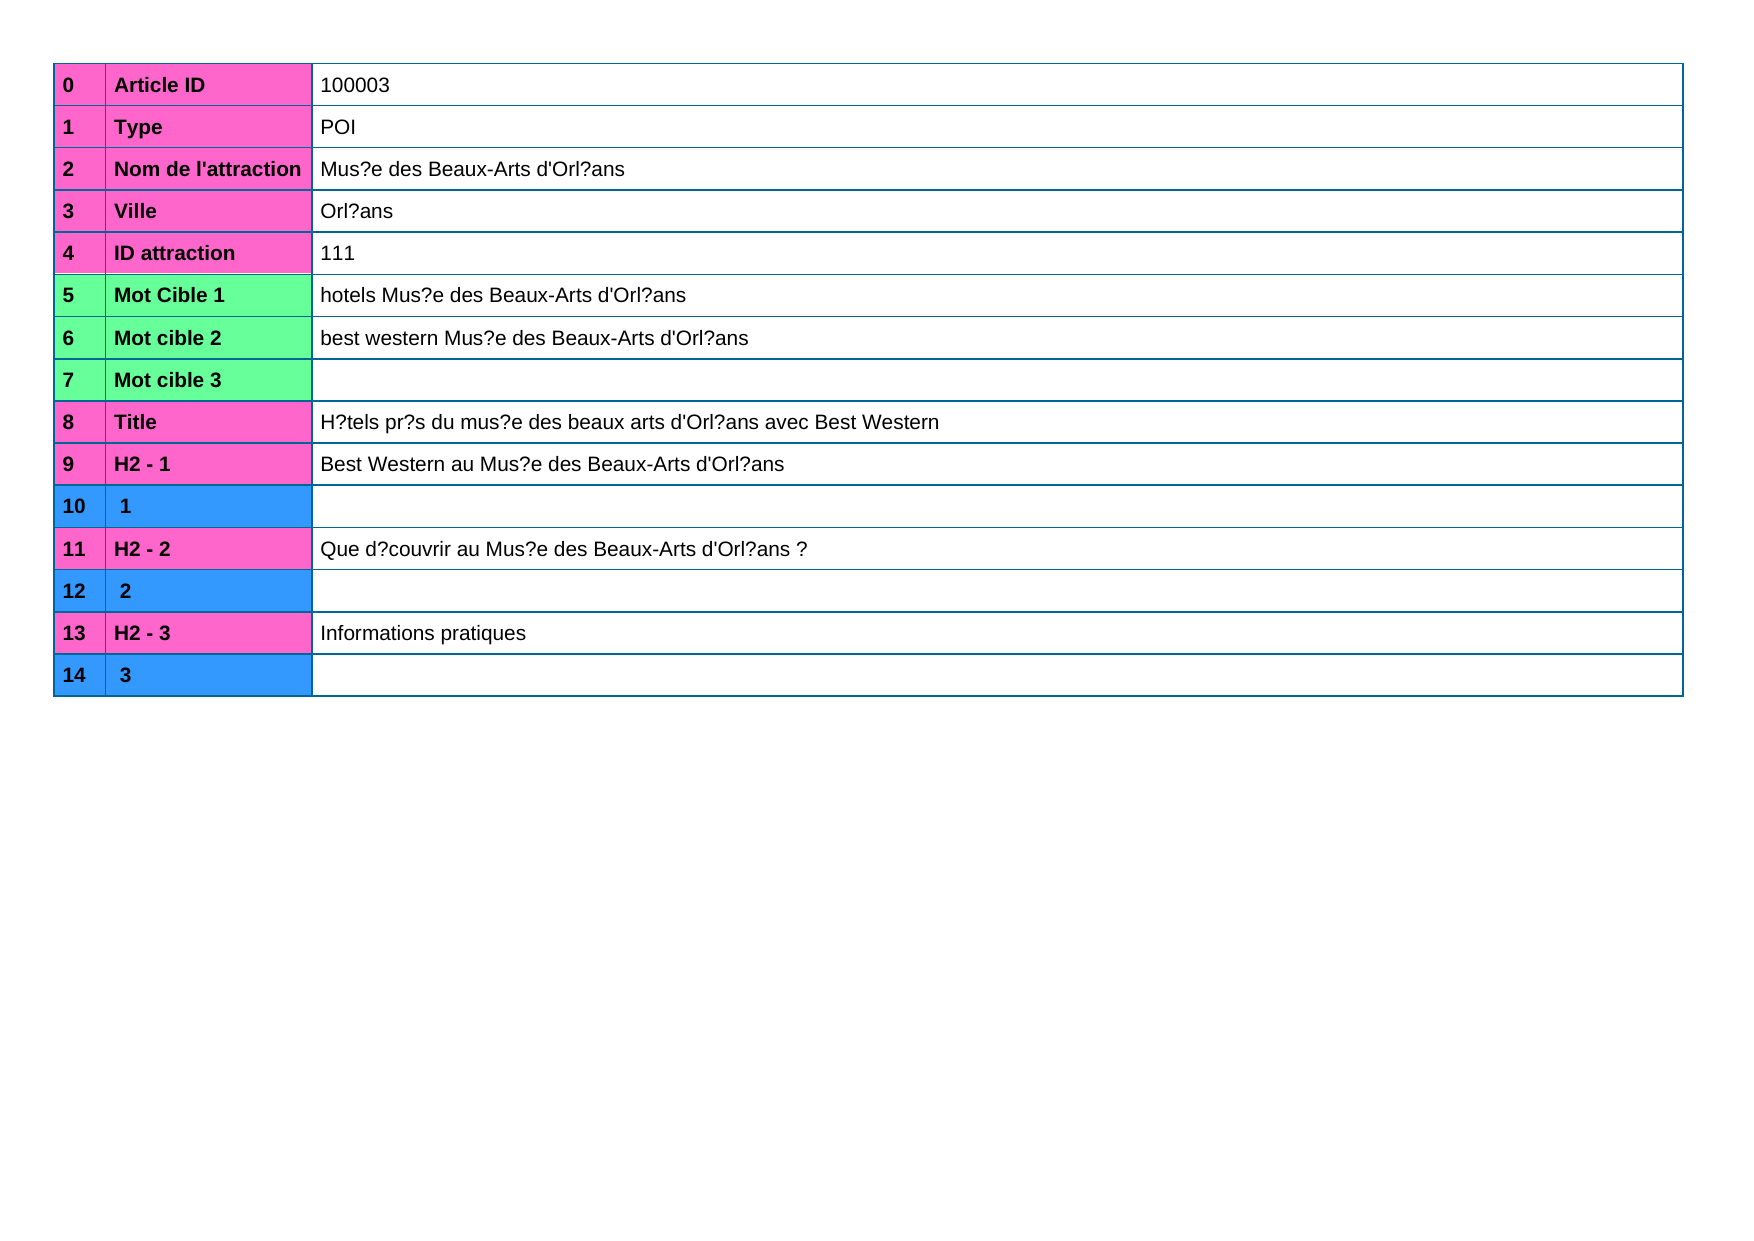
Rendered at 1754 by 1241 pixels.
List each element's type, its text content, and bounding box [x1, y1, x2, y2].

table_cell 10 [55, 486, 105, 527]
table_cell [313, 655, 1682, 695]
table_cell Best Western au Mus?e des Beaux-Arts d'Orl?ans [313, 444, 1682, 484]
table_cell 5 [55, 275, 105, 316]
table_cell [313, 360, 1682, 400]
table_header Article ID [106, 64, 311, 105]
table_cell 9 [55, 444, 105, 484]
table_cell 12 [55, 570, 105, 611]
table_cell best western Mus?e des Beaux-Arts d'Orl?ans [313, 317, 1682, 358]
table_cell 11 [55, 528, 105, 569]
table_cell POI [313, 106, 1682, 147]
table_cell Que d?couvrir au Mus?e des Beaux-Arts d'Orl?ans ? [313, 528, 1682, 569]
table_cell Nom de l'attraction [106, 148, 311, 189]
table_cell 13 [55, 613, 105, 653]
table_cell hotels Mus?e des Beaux-Arts d'Orl?ans [313, 275, 1682, 316]
table_cell Type [106, 106, 311, 147]
table_cell Mot cible 2 [106, 317, 311, 358]
table_cell H2 - 2 [106, 528, 311, 569]
table_header 0 [55, 64, 105, 105]
table_cell [313, 570, 1682, 611]
table_cell Informations pratiques [313, 613, 1682, 653]
table_cell Mus?e des Beaux-Arts d'Orl?ans [313, 148, 1682, 189]
table_cell H2 - 1 [106, 444, 311, 484]
table_cell 2 [106, 570, 311, 611]
table_cell Mot Cible 1 [106, 275, 311, 316]
table_cell Ville [106, 191, 311, 231]
table_cell 4 [55, 233, 105, 273]
table_cell H?tels pr?s du mus?e des beaux arts d'Orl?ans avec Best Western [313, 402, 1682, 442]
table_cell 7 [55, 360, 105, 400]
table_cell 14 [55, 655, 105, 695]
table_cell H2 - 3 [106, 613, 311, 653]
table_cell 1 [55, 106, 105, 147]
table_cell 3 [55, 191, 105, 231]
table_cell 111 [313, 233, 1682, 273]
table_cell 8 [55, 402, 105, 442]
table_cell 1 [106, 486, 311, 527]
table_cell 3 [106, 655, 311, 695]
table_cell ID attraction [106, 233, 311, 273]
table_cell 2 [55, 148, 105, 189]
table_cell Mot cible 3 [106, 360, 311, 400]
table_header 100003 [313, 64, 1682, 105]
table_cell Title [106, 402, 311, 442]
table_cell Orl?ans [313, 191, 1682, 231]
table_cell 6 [55, 317, 105, 358]
table_cell [313, 486, 1682, 527]
